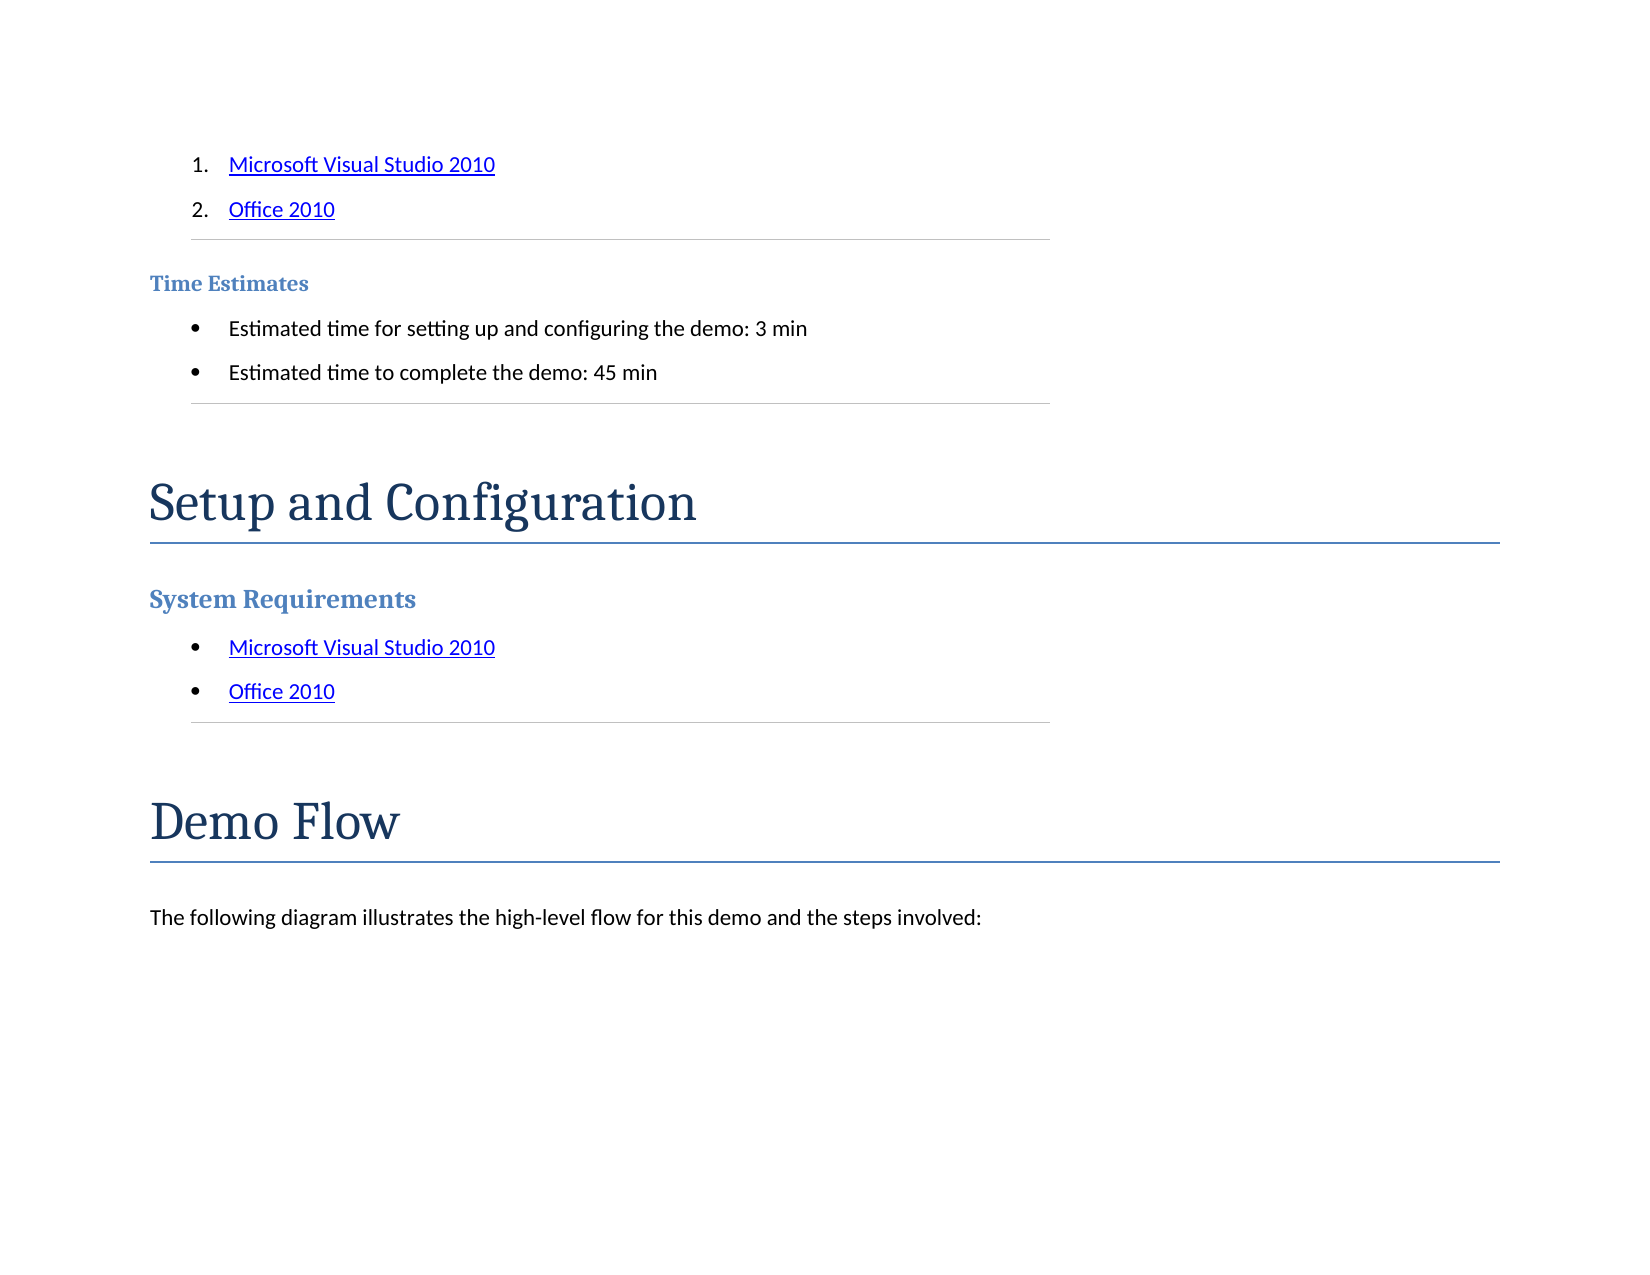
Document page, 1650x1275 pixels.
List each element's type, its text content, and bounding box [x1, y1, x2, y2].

list Office 2010 [191, 195, 1500, 223]
list Estimated time to complete the demo: 45 min [191, 358, 1500, 387]
subtitle System Requirements [150, 584, 1500, 616]
list Microsoft Visual Studio 2010 [191, 150, 1500, 178]
subtitle Time Estimates [150, 271, 1500, 297]
list Estimated time for setting up and configuring the demo: 3 min [191, 314, 1500, 342]
list Microsoft Visual Studio 2010 [191, 633, 1500, 661]
list Office 2010 [191, 677, 1500, 706]
list The following diagram illustrates the high-level flow for this demo and the steps involved: [150, 903, 1500, 932]
